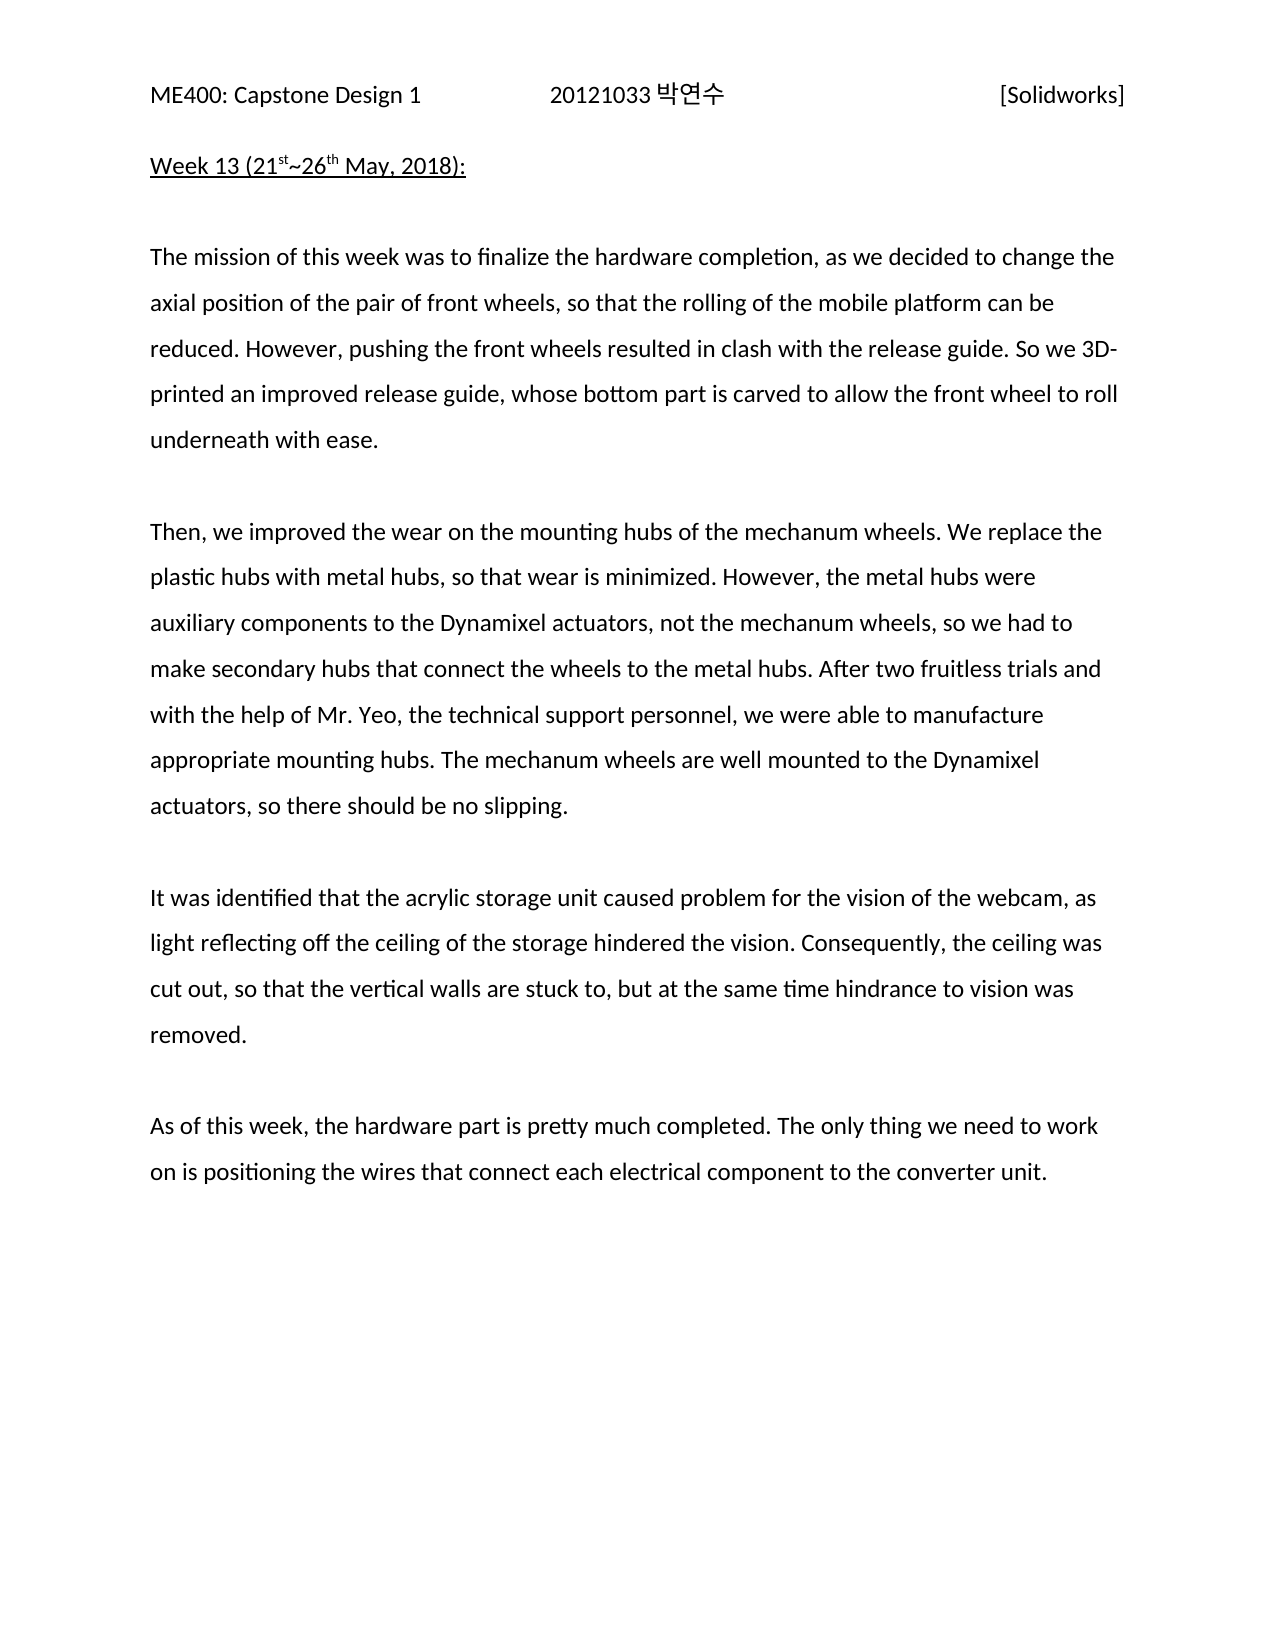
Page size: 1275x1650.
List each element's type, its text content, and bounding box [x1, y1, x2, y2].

text It was identified that the acrylic storage unit caused problem for the vision of the webcam, as light reflecting off the ceiling of the storage hindered the vision. Consequently, the ceiling was cut out, so that the vertical walls are stuck to, but at the same time hindrance to vision was removed. [150, 882, 1125, 1049]
text Week 13 (21st~26th May, 2018): [150, 150, 1125, 181]
text Then, we improved the wear on the mounting hubs of the mechanum wheels. We replace the plastic hubs with metal hubs, so that wear is minimized. However, the metal hubs were auxiliary components to the Dynamixel actuators, not the mechanum wheels, so we had to make secondary hubs that connect the wheels to the metal hubs. After two fruitless trials and with the help of Mr. Yeo, the technical support personnel, we were able to manufacture appropriate mounting hubs. The mechanum wheels are well mounted to the Dynamixel actuators, so there should be no slipping. [150, 516, 1125, 821]
text As of this week, the hardware part is pretty much completed. The only thing we need to work on is positioning the wires that connect each electrical component to the converter unit. [150, 1110, 1125, 1187]
text The mission of this week was to finalize the hardware completion, as we decided to change the axial position of the pair of front wheels, so that the rolling of the mobile platform can be reduced. However, pushing the front wheels resulted in clash with the release guide. So we 3D-printed an improved release guide, whose bottom part is carved to allow the front wheel to roll underneath with ease. [150, 241, 1125, 455]
